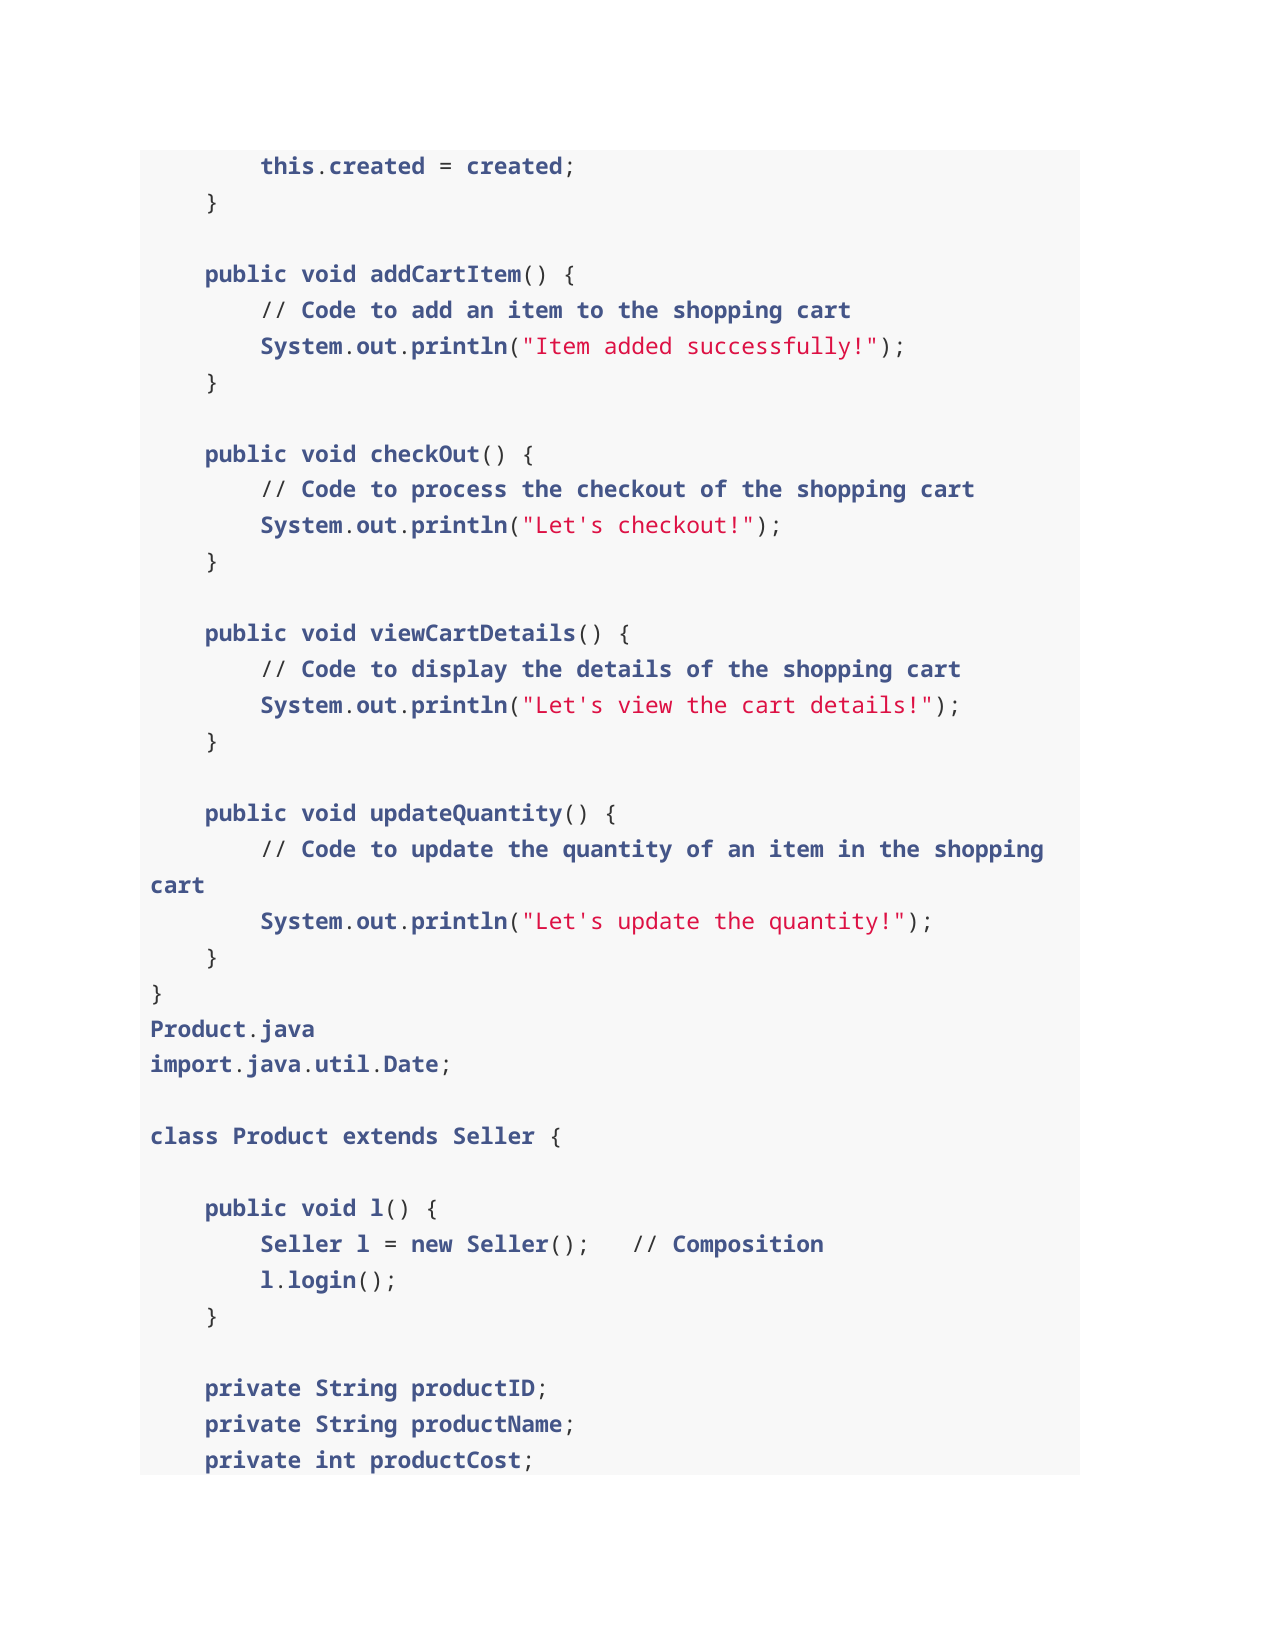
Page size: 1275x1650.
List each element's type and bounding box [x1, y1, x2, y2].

table_header [140, 150, 1080, 1475]
